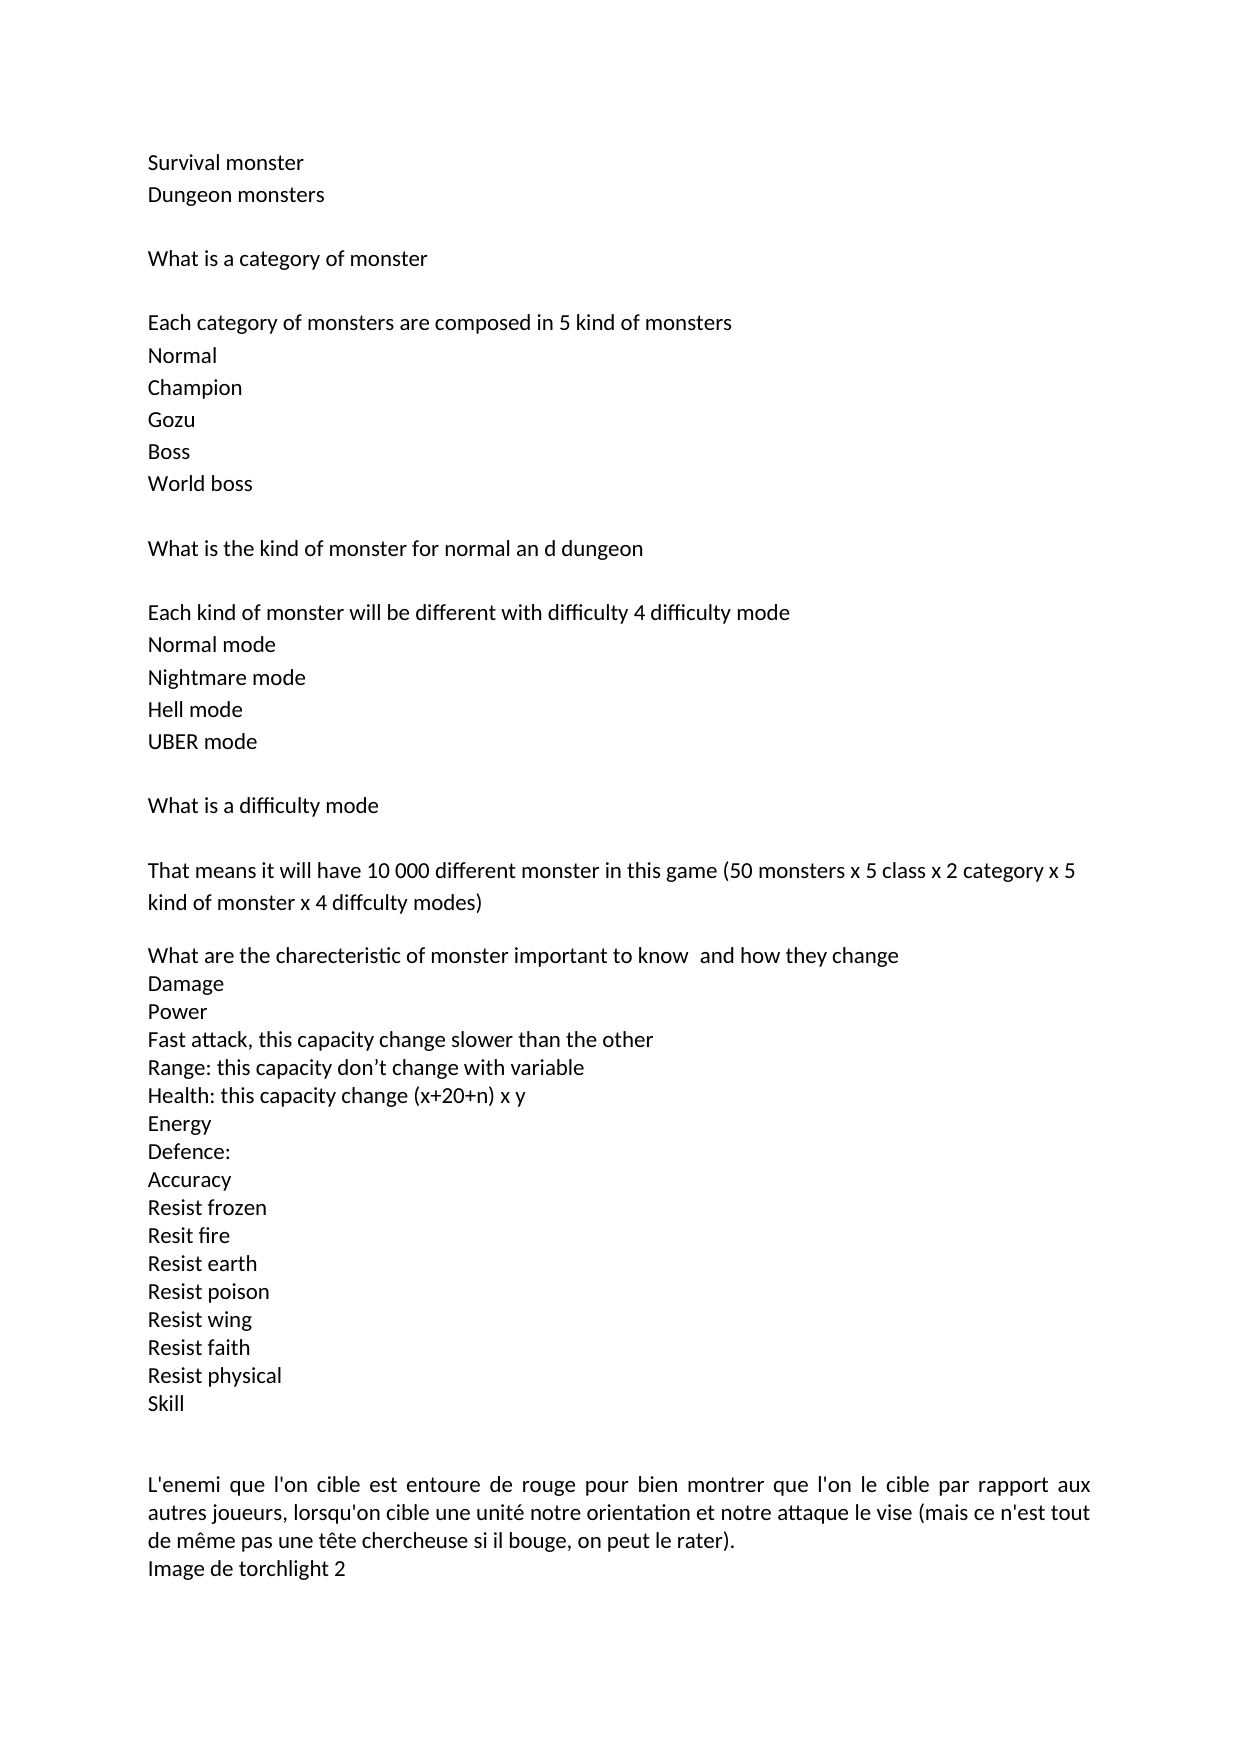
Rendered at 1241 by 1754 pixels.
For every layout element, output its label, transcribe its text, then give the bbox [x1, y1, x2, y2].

text Resist wing [148, 1305, 1093, 1333]
text Skill [148, 1389, 1093, 1417]
text Resist poison [148, 1277, 1093, 1305]
text Range: this capacity don’t change with variable [148, 1053, 1093, 1081]
text What are the charecteristic of monster important to know and how they change [148, 941, 1093, 969]
text Resist frozen [148, 1193, 1093, 1221]
text Survival monster Dungeon monsters What is a category of monster Each category of monsters are composed in 5 kind of monsters Normal Champion Gozu Boss World boss What is the kind of monster for normal an d dungeon Each kind of monster will be different with difficulty 4 difficulty mode Normal mode Nightmare mode Hell mode UBER mode What is a difficulty mode That means it will have 10 000 different monster in this game (50 monsters x 5 class x 2 category x 5 kind of monster x 4 diffculty modes) [148, 148, 1093, 916]
text Resist faith [148, 1333, 1093, 1361]
text Health: this capacity change (x+20+n) x y [148, 1081, 1093, 1109]
text L'enemi que l'on cible est entoure de rouge pour bien montrer que l'on le cible par rapport aux autres joueurs, lorsqu'on cible une unité notre orientation et notre attaque le vise (mais ce n'est tout de même pas une tête chercheuse si il bouge, on peut le rater). [148, 1470, 1093, 1554]
text Resist earth [148, 1249, 1093, 1277]
text Resist physical [148, 1361, 1093, 1389]
text Damage [148, 969, 1093, 997]
text Resit fire [148, 1221, 1093, 1249]
text Fast attack, this capacity change slower than the other [148, 1025, 1093, 1053]
text Energy [148, 1109, 1093, 1137]
text Accuracy [148, 1165, 1093, 1193]
text Defence: [148, 1137, 1093, 1165]
text Image de torchlight 2 [148, 1554, 1093, 1582]
text Power [148, 997, 1093, 1025]
